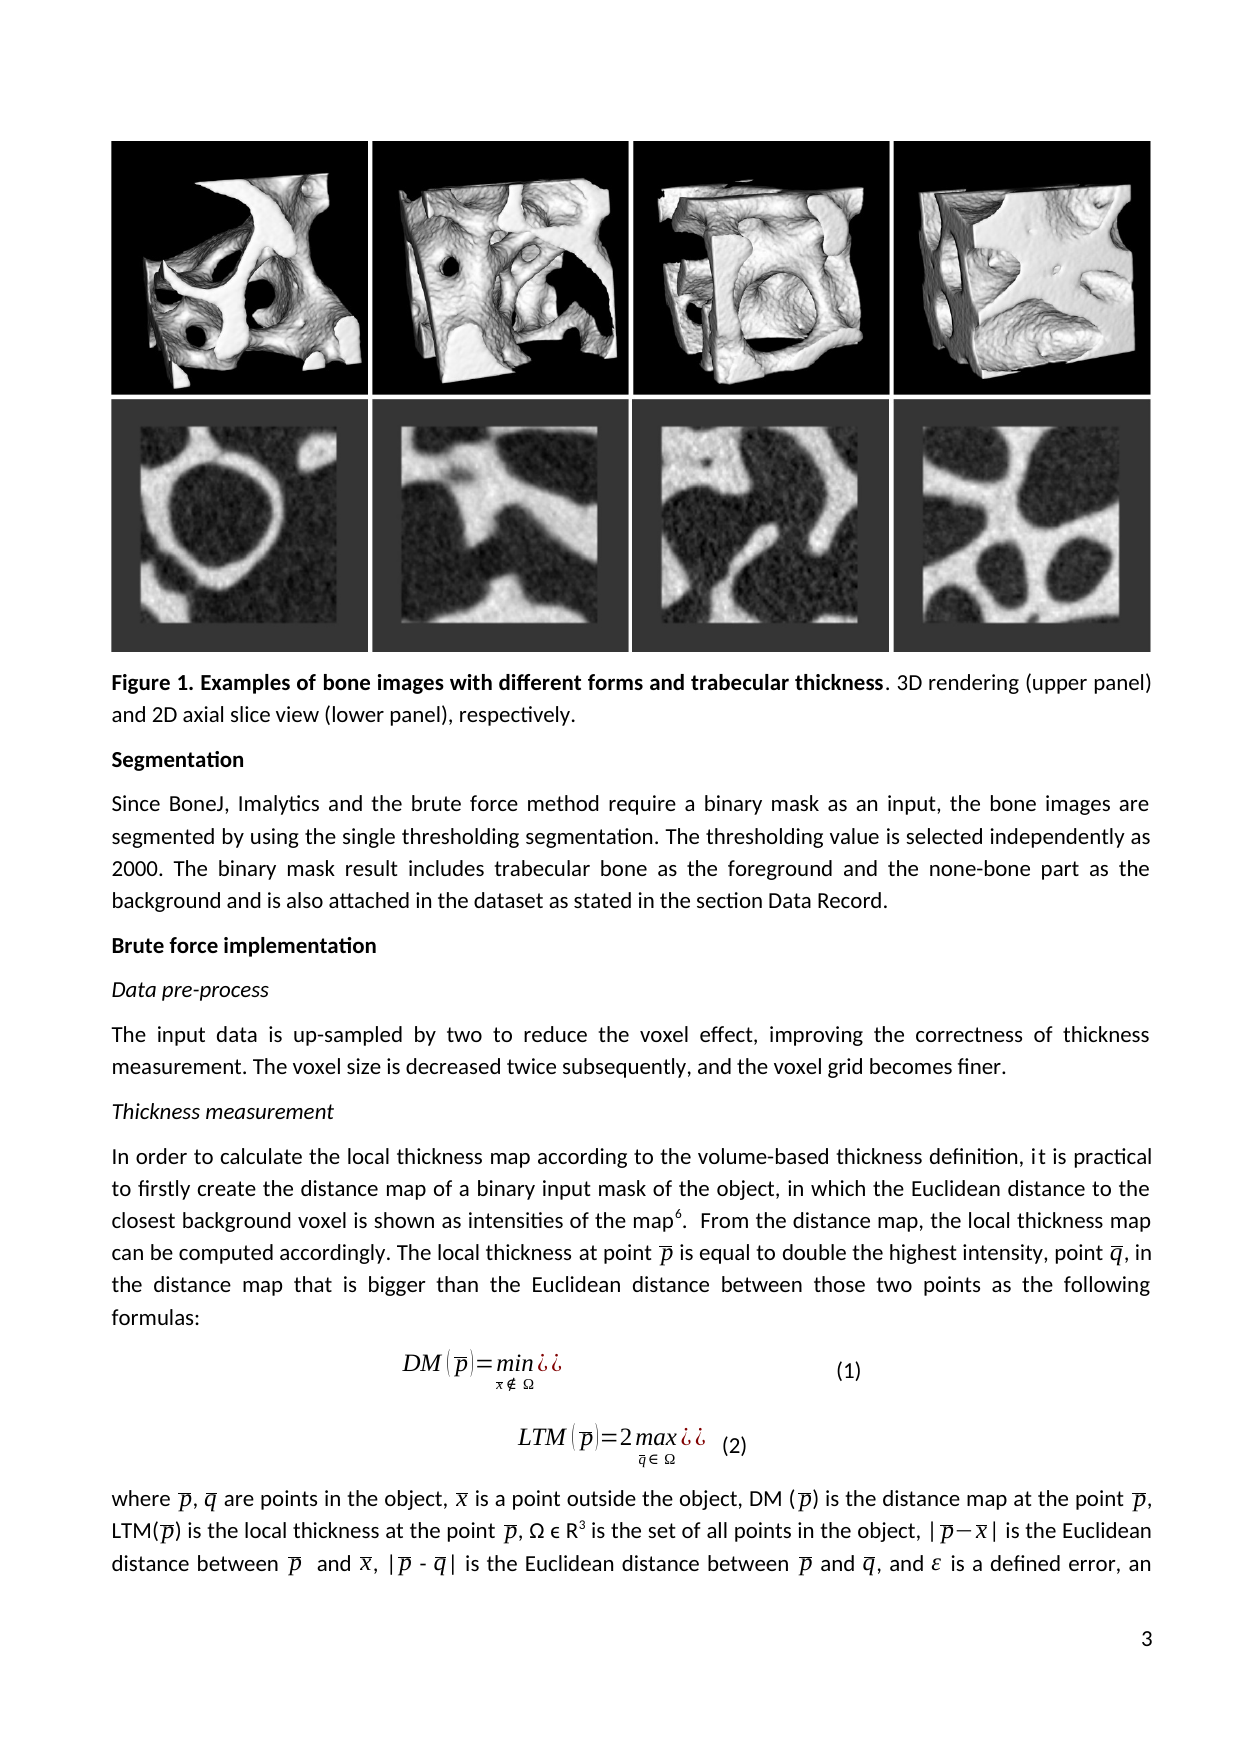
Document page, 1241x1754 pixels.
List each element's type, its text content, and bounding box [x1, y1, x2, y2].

text Thickness measurement [111, 1097, 1152, 1125]
text The input data is up-sampled by two to reduce the voxel effect, improving the correctness of thickness measurement. The voxel size is decreased twice subsequently, and the voxel grid becomes finer. [111, 1020, 1152, 1080]
text (1) [111, 1347, 1152, 1393]
text Data pre-process [111, 976, 1152, 1003]
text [111, 1484, 1152, 1577]
text (2) [111, 1422, 1152, 1468]
picture [111, 141, 1153, 652]
text Brute force implementation [111, 931, 1152, 959]
text In order to calculate the local thickness map according to the volume-based thickness definition, it is practical to firstly create the distance map of a binary input mask of the object, in which the Euclidean distance to the closest background voxel is shown as intensities of the map6. From the distance map, the local thickness map can be computed accordingly. The local thickness at point is equal to double the highest intensity, point , in the distance map that is bigger than the Euclidean distance between those two points as the following formulas: [111, 1142, 1152, 1331]
text Figure 1. Examples of bone images with different forms and trabecular thickness. 3D rendering (upper panel) and 2D axial slice view (lower panel), respectively. [111, 668, 1152, 728]
text Segmentation [111, 745, 1152, 773]
text Since BoneJ, Imalytics and the brute force method require a binary mask as an input, the bone images are segmented by using the single thresholding segmentation. The thresholding value is selected independently as 2000. The binary mask result includes trabecular bone as the foreground and the none-bone part as the background and is also attached in the dataset as stated in the section Data Record. [111, 789, 1152, 914]
